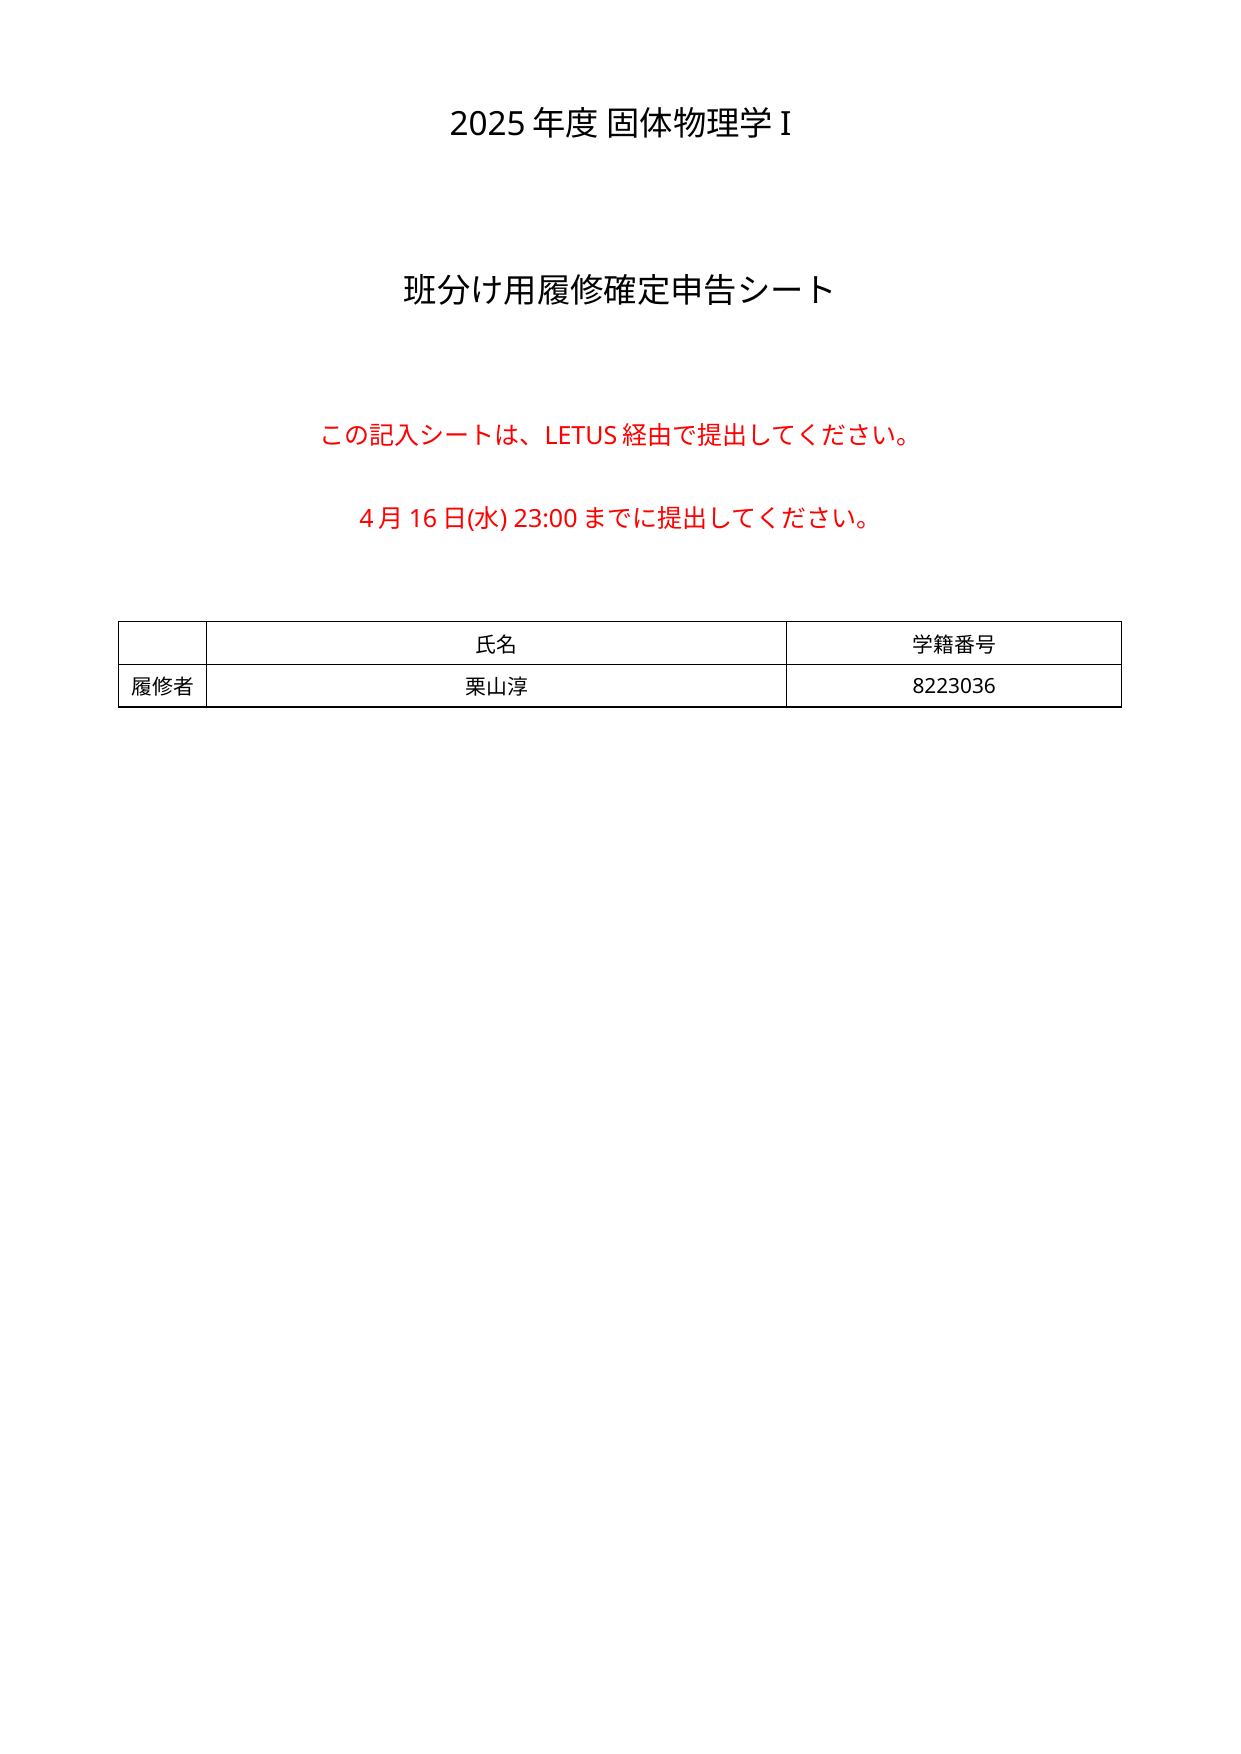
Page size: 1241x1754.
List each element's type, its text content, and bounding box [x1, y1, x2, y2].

table_header 学籍番号 [787, 622, 1121, 664]
text 4月16日(水) 23:00までに提出してください。 [118, 496, 1122, 538]
text 班分け用履修確定申告シート [118, 246, 1122, 329]
table_header 氏名 [207, 622, 786, 664]
text 2025年度 固体物理学I [118, 79, 1122, 163]
table_cell 履修者 [119, 665, 206, 706]
table_cell 8223036 [787, 665, 1121, 706]
table_header [119, 622, 206, 664]
text この記入シートは、LETUS経由で提出してください。 [118, 413, 1122, 454]
table_cell 栗山淳 [207, 665, 786, 706]
